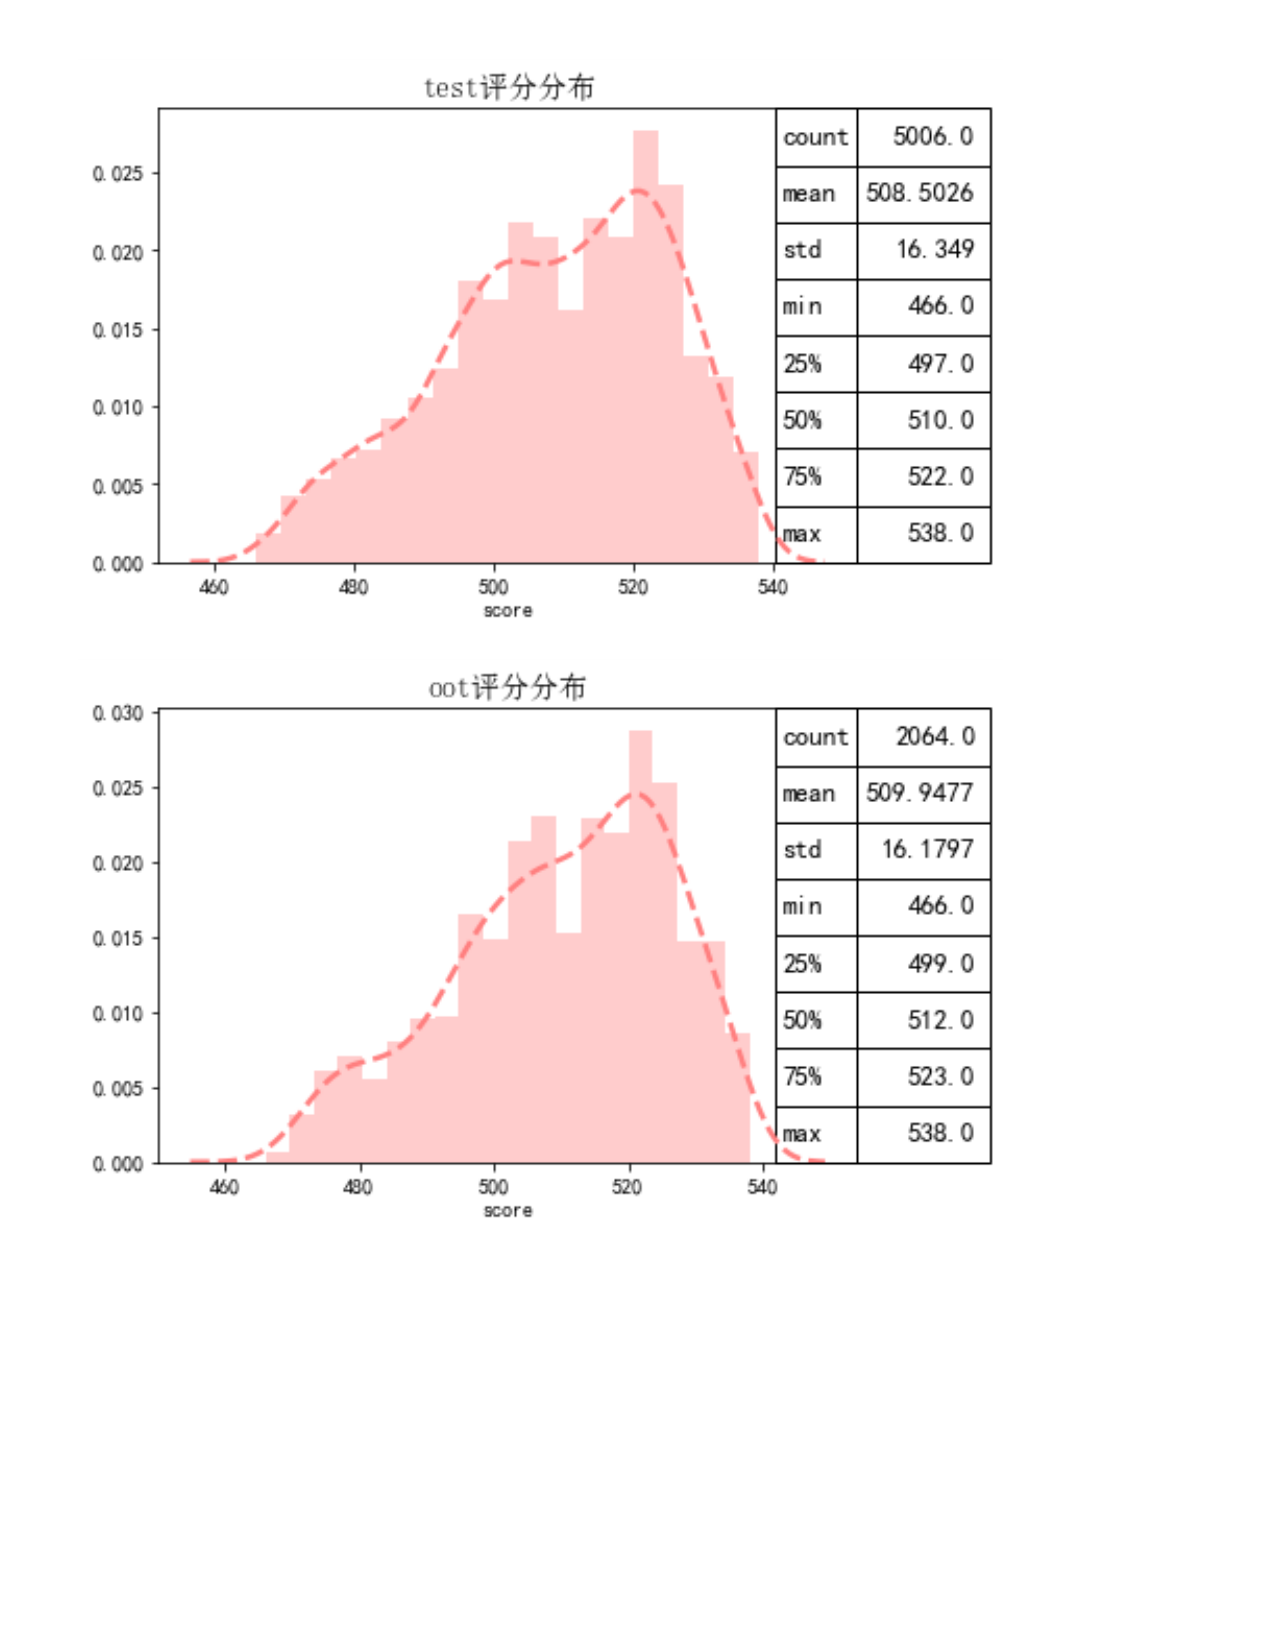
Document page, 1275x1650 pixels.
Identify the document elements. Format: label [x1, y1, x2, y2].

picture [77, 658, 1003, 1234]
picture [77, 59, 1003, 634]
